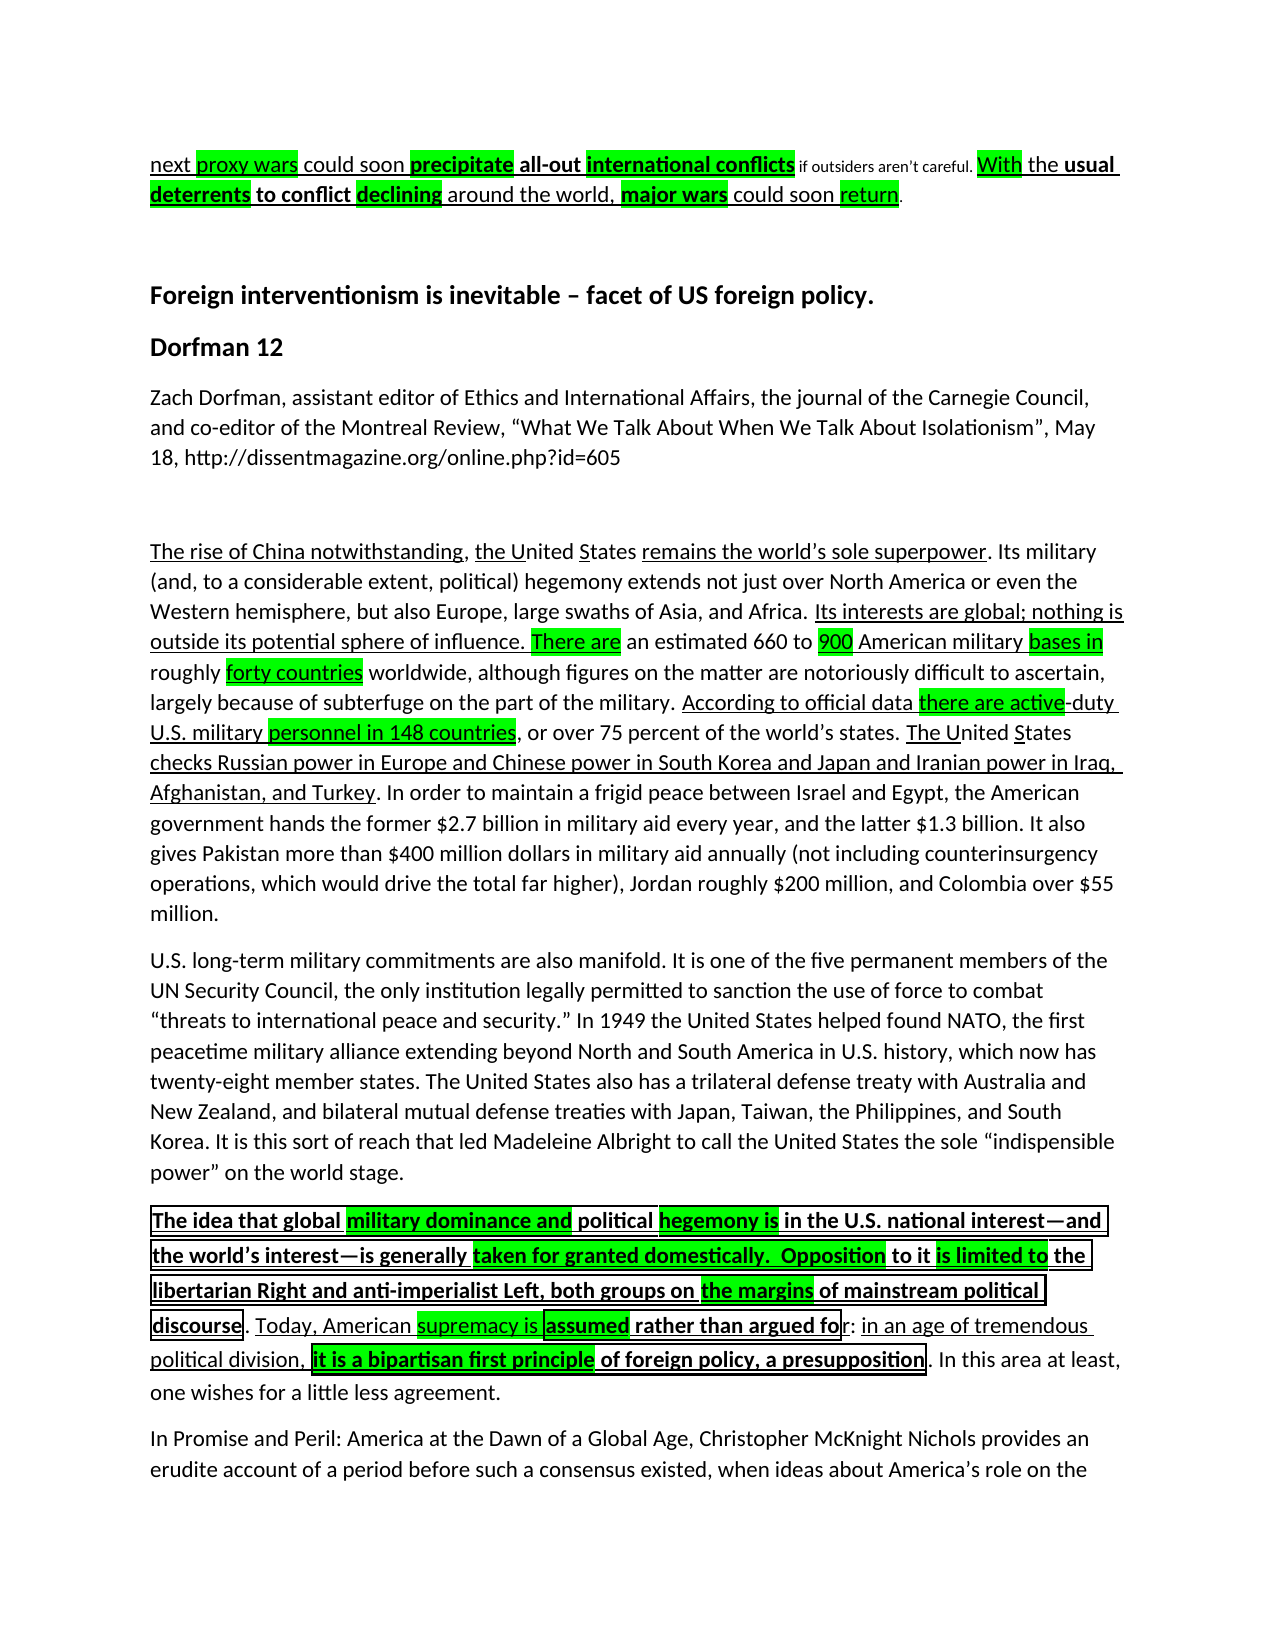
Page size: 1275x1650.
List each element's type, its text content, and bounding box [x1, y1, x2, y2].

text Zach Dorfman, assistant editor of Ethics and International Affairs, the journal of the Carnegie Council, and co-editor of the Montreal Review, “What We Talk About When We Talk About Isolationism”, May 18, http://dissentmagazine.org/online.php?id=605 [150, 383, 1125, 471]
text The rise of China notwithstanding, the United States remains the world’s sole superpower. Its military (and, to a considerable extent, political) hegemony extends not just over North America or even the Western hemisphere, but also Europe, large swaths of Asia, and Africa. Its interests are global; nothing is outside its potential sphere of influence. There are an estimated 660 to 900 American military bases in roughly forty countries worldwide, although figures on the matter are notoriously difficult to ascertain, largely because of subterfuge on the part of the military. According to official data there are active-duty U.S. military personnel in 148 countries, or over 75 percent of the world’s states. The United States checks Russian power in Europe and Chinese power in South Korea and Japan and Iranian power in Iraq, Afghanistan, and Turkey. In order to maintain a frigid peace between Israel and Egypt, the American government hands the former $2.7 billion in military aid every year, and the latter $1.3 billion. It also gives Pakistan more than $400 million dollars in military aid annually (not including counterinsurgency operations, which would drive the total far higher), Jordan roughly $200 million, and Colombia over $55 million. [150, 537, 1125, 927]
text The idea that global military dominance and political hegemony is in the U.S. national interest—and the world’s interest—is generally taken for granted domestically. Opposition to it is limited to the libertarian Right and anti-imperialist Left, both groups on the margins of mainstream political discourse. Today, American supremacy is assumed rather than argued for: in an age of tremendous political division, it is a bipartisan first principle of foreign policy, a presupposition. In this area at least, one wishes for a little less agreement. [150, 1204, 1125, 1406]
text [150, 150, 1125, 208]
text Foreign interventionism is inevitable – facet of US foreign policy. [150, 278, 1125, 311]
text U.S. long-term military commitments are also manifold. It is one of the five permanent members of the UN Security Council, the only institution legally permitted to sanction the use of force to combat “threats to international peace and security.” In 1949 the United States helped found NATO, the first peacetime military alliance extending beyond North and South America in U.S. history, which now has twenty-eight member states. The United States also has a trilateral defense treaty with Australia and New Zealand, and bilateral mutual defense treaties with Japan, Taiwan, the Philippines, and South Korea. It is this sort of reach that led Madeleine Albright to call the United States the sole “indispensible power” on the world stage. [150, 946, 1125, 1186]
text Dorfman 12 [150, 330, 1125, 363]
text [150, 1424, 1125, 1483]
